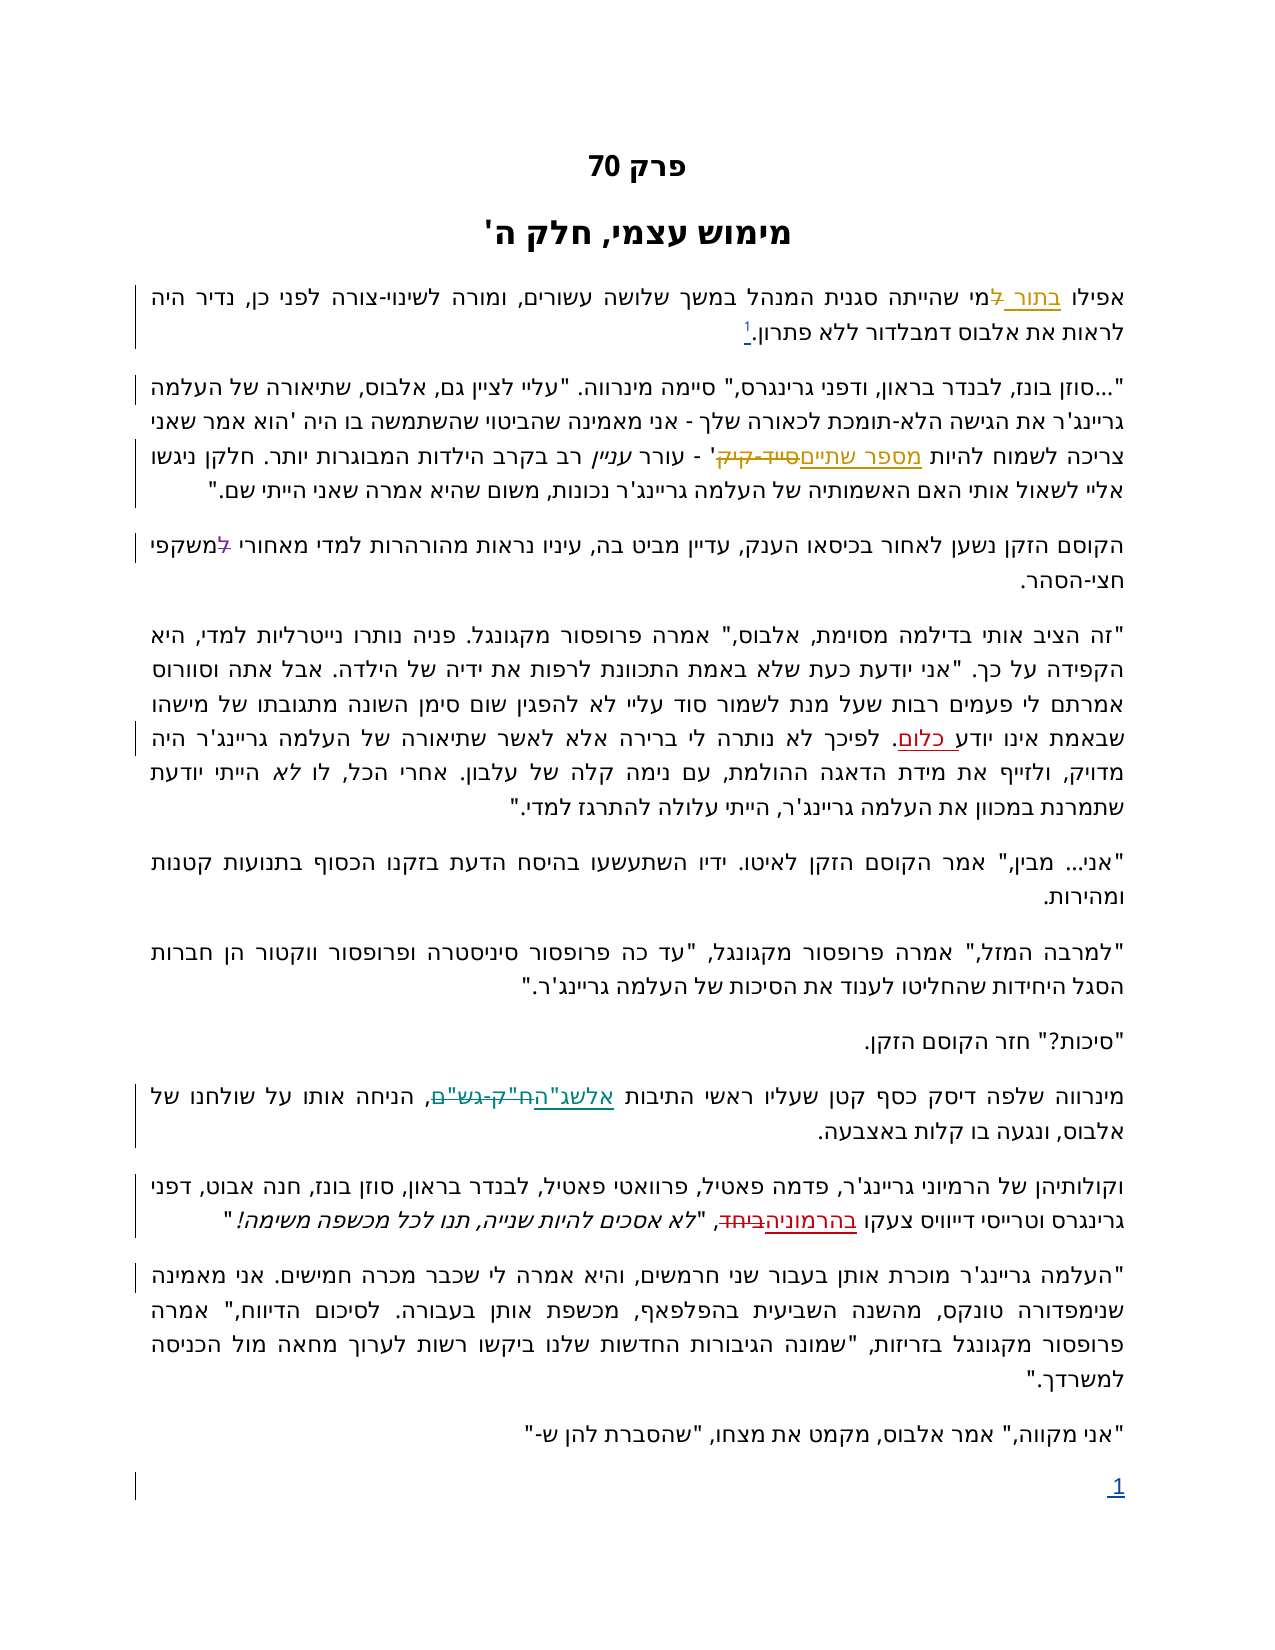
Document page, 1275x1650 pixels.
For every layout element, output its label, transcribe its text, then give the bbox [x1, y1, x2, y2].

text "למרבה המזל," אמרה פרופסור מקגונגל, "עד כה פרופסור סיניסטרה ופרופסור ווקטור הן חברות הסגל היחידות שהחליטו לענוד את הסיכות של העלמה גריינג'ר." [150, 939, 1125, 1004]
text וקולותיהן של הרמיוני גריינג'ר, פדמה פאטיל, פרוואטי פאטיל, לבנדר בראון, סוזן בונז, חנה אבוט, דפני גרינגרס וטרייסי דייוויס צעקו , "לא אסכים להיות שנייה, תנו לכל מכשפה משימה!" [150, 1174, 1125, 1238]
text "...סוזן בונז, לבנדר בראון, ודפני גרינגרס," סיימה מינרווה. "עליי לציין גם, אלבוס, שתיאורה של העלמה גריינג'ר את הגישה הלא-תומכת לכאורה שלך - אני מאמינה שהביטוי שהשתמשה בו היה 'הוא אמר שאני צריכה לשמוח להיות ' - עורר עניין רב בקרב הילדות המבוגרות יותר. חלקן ניגשו אליי לשאול אותי האם האשמותיה של העלמה גריינג'ר נכונות, משום שהיא אמרה שאני הייתי שם." [150, 375, 1125, 508]
text פרק 70 [150, 150, 1125, 188]
text "סיכות?" חזר הקוסם הזקן. [150, 1029, 1125, 1059]
text "אני מקווה," אמר אלבוס, מקמט את מצחו, "שהסברת להן ש-" [150, 1422, 1125, 1452]
text מינרווה שלפה דיסק כסף קטן שעליו ראשי התיבות , הניחה אותו על שולחנו של אלבוס, ונגעה בו קלות באצבעה. [150, 1084, 1125, 1148]
text "אני… מבין," אמר הקוסם הזקן לאיטו. ידיו השתעשעו בהיסח הדעת בזקנו הכסוף בתנועות קטנות ומהירות. [150, 850, 1125, 914]
text מימוש עצמי, חלק ה' [150, 214, 1125, 258]
text אפילו מי שהייתה סגנית המנהל במשך שלושה עשורים, ומורה לשינוי-צורה לפני כן, נדיר היה לראות את אלבוס דמבלדור ללא פתרון. [150, 285, 1125, 349]
text הקוסם הזקן נשען לאחור בכיסאו הענק, עדיין מביט בה, עיניו נראות מהורהרות למדי מאחורי משקפי חצי-הסהר. [150, 533, 1125, 597]
text "העלמה גריינג'ר מוכרת אותן בעבור שני חרמשים, והיא אמרה לי שכבר מכרה חמישים. אני מאמינה שנימפדורה טונקס, מהשנה השביעית בהפלפאף, מכשפת אותן בעבורה. לסיכום הדיווח," אמרה פרופסור מקגונגל בזריזות, "שמונה הגיבורות החדשות שלנו ביקשו רשות לערוך מחאה מול הכניסה למשרדך." [150, 1263, 1125, 1396]
text "זה הציב אותי בדילמה מסוימת, אלבוס," אמרה פרופסור מקגונגל. פניה נותרו נייטרליות למדי, היא הקפידה על כך. "אני יודעת כעת שלא באמת התכוונת לרפות את ידיה של הילדה. אבל אתה וסוורוס אמרתם לי פעמים רבות שעל מנת לשמור סוד עליי לא להפגין שום סימן השונה מתגובתו של מישהו שבאמת אינו יודע. לפיכך לא נותרה לי ברירה אלא לאשר שתיאורה של העלמה גריינג'ר היה מדויק, ולזייף את מידת הדאגה ההולמת, עם נימה קלה של עלבון. אחרי הכל, לו לא הייתי יודעת שתמרנת במכוון את העלמה גריינג'ר, הייתי עלולה להתרגז למדי." [150, 623, 1125, 824]
